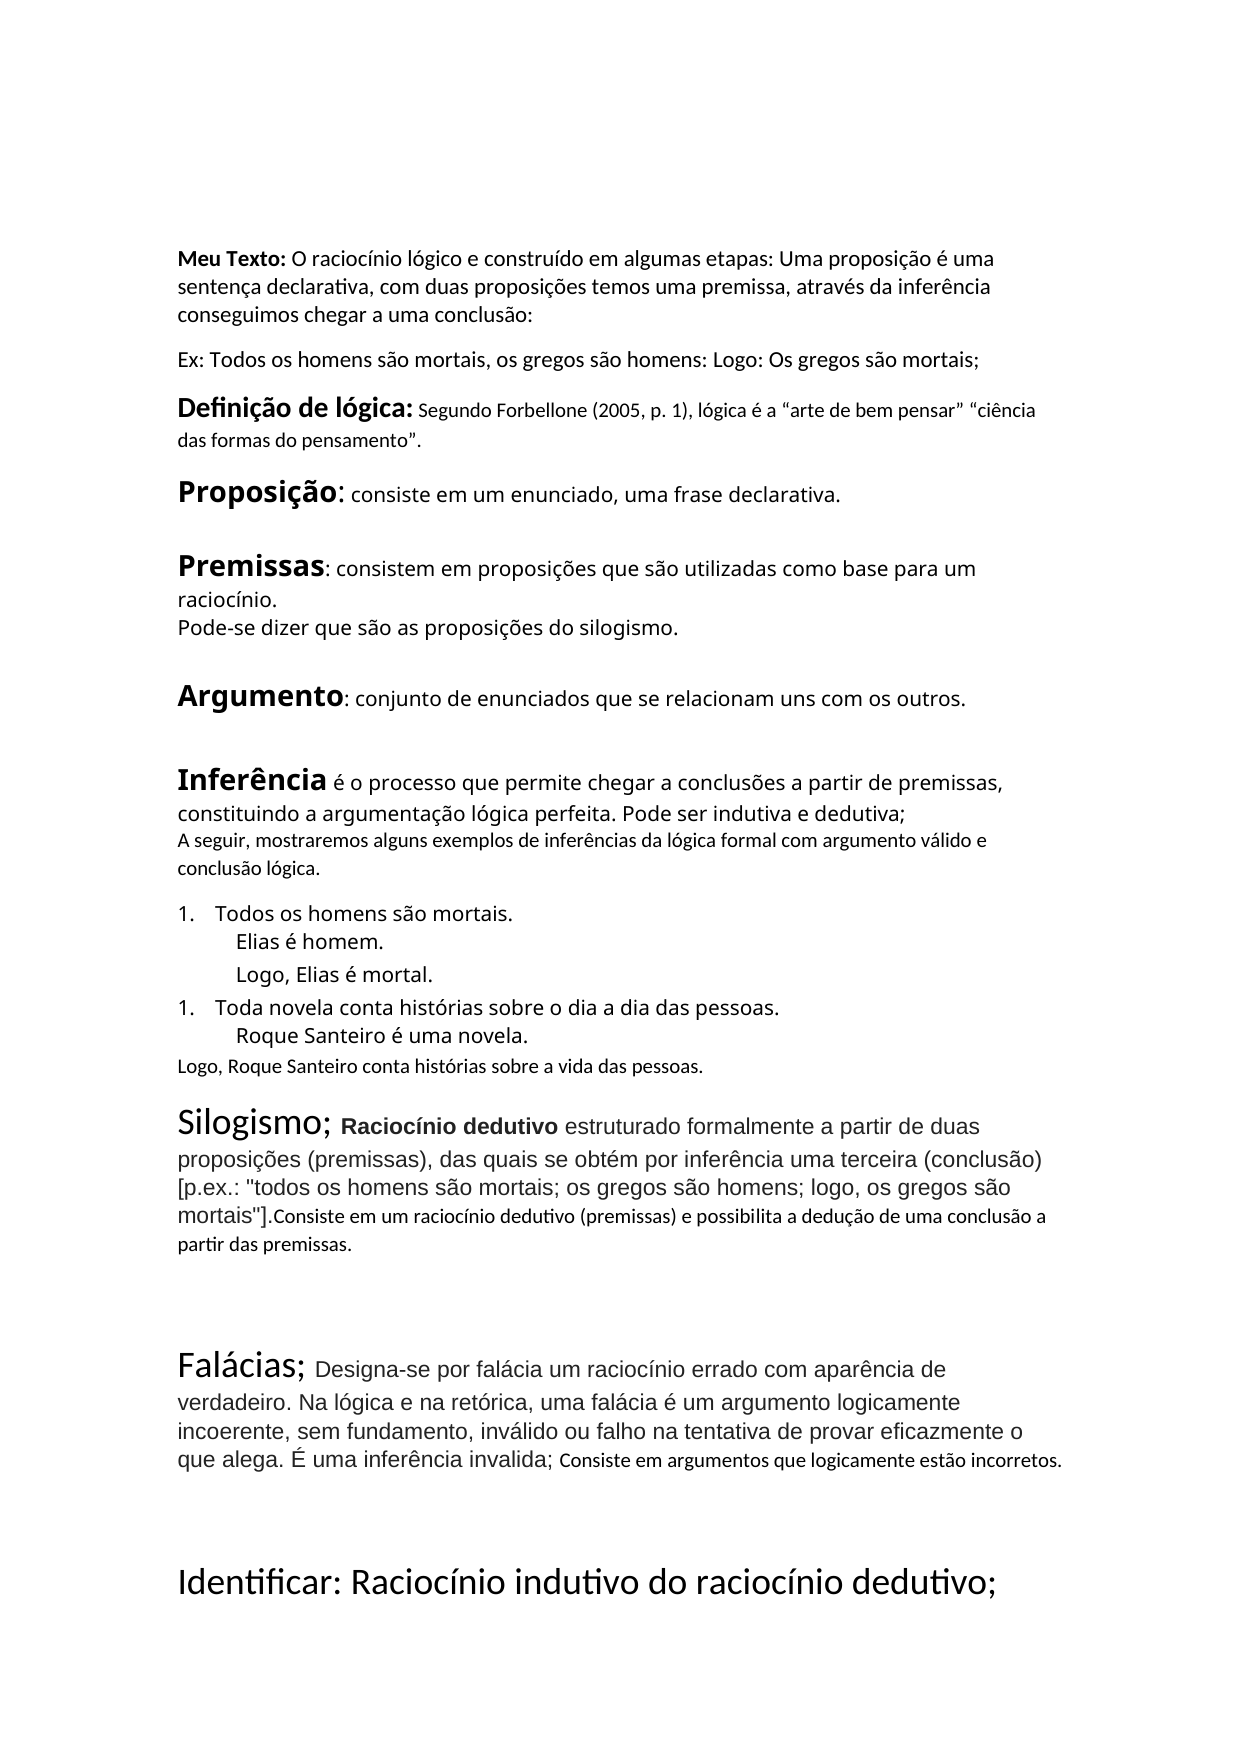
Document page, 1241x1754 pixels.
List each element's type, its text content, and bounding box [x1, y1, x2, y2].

text Logo, Elias é mortal. [206, 960, 1063, 988]
text Falácias; Designa-se por falácia um raciocínio errado com aparência de verdadeiro. Na lógica e na retórica, uma falácia é um argumento logicamente incoerente, sem fundamento, inválido ou falho na tentativa de provar eficazmente o que alega. É uma inferência invalida; Consiste em argumentos que logicamente estão incorretos. [177, 1341, 1063, 1473]
text Argumento: conjunto de enunciados que se relacionam uns com os outros. [177, 676, 1063, 715]
text Meu Texto: O raciocínio lógico e construído em algumas etapas: Uma proposição é uma sentença declarativa, com duas proposições temos uma premissa, através da inferência conseguimos chegar a uma conclusão: [177, 244, 1063, 328]
text Logo, Roque Santeiro conta histórias sobre a vida das pessoas. [177, 1054, 1063, 1079]
text Pode-se dizer que são as proposições do silogismo. [177, 613, 1063, 642]
list Todos os homens são mortais. [177, 899, 1063, 927]
text Inferência é o processo que permite chegar a conclusões a partir de premissas, constituindo a argumentação lógica perfeita. Pode ser indutiva e dedutiva; [177, 759, 1063, 827]
text Roque Santeiro é uma novela. [206, 1021, 1063, 1049]
text A seguir, mostraremos alguns exemplos de inferências da lógica formal com argumento válido e conclusão lógica. [177, 827, 1063, 880]
list Toda novela conta histórias sobre o dia a dia das pessoas. [177, 993, 1063, 1021]
text Ex: Todos os homens são mortais, os gregos são homens: Logo: Os gregos são mortais; [177, 345, 1063, 373]
text Elias é homem. [206, 927, 1063, 956]
text Silogismo; Raciocínio dedutivo estruturado formalmente a partir de duas proposições (premissas), das quais se obtém por inferência uma terceira (conclusão) [p.ex.: "todos os homens são mortais; os gregos são homens; logo, os gregos são mortais"].Consiste em um raciocínio dedutivo (premissas) e possibilita a dedução de uma conclusão a partir das premissas. [177, 1098, 1063, 1257]
text Definição de lógica: Segundo Forbellone (2005, p. 1), lógica é a “arte de bem pensar” “ciência das formas do pensamento”. [177, 389, 1063, 453]
text Proposição: consiste em um enunciado, uma frase declarativa. [177, 471, 1063, 511]
text Premissas: consistem em proposições que são utilizadas como base para um raciocínio. [177, 545, 1063, 613]
text Identificar: Raciocínio indutivo do raciocínio dedutivo; [177, 1558, 1063, 1603]
